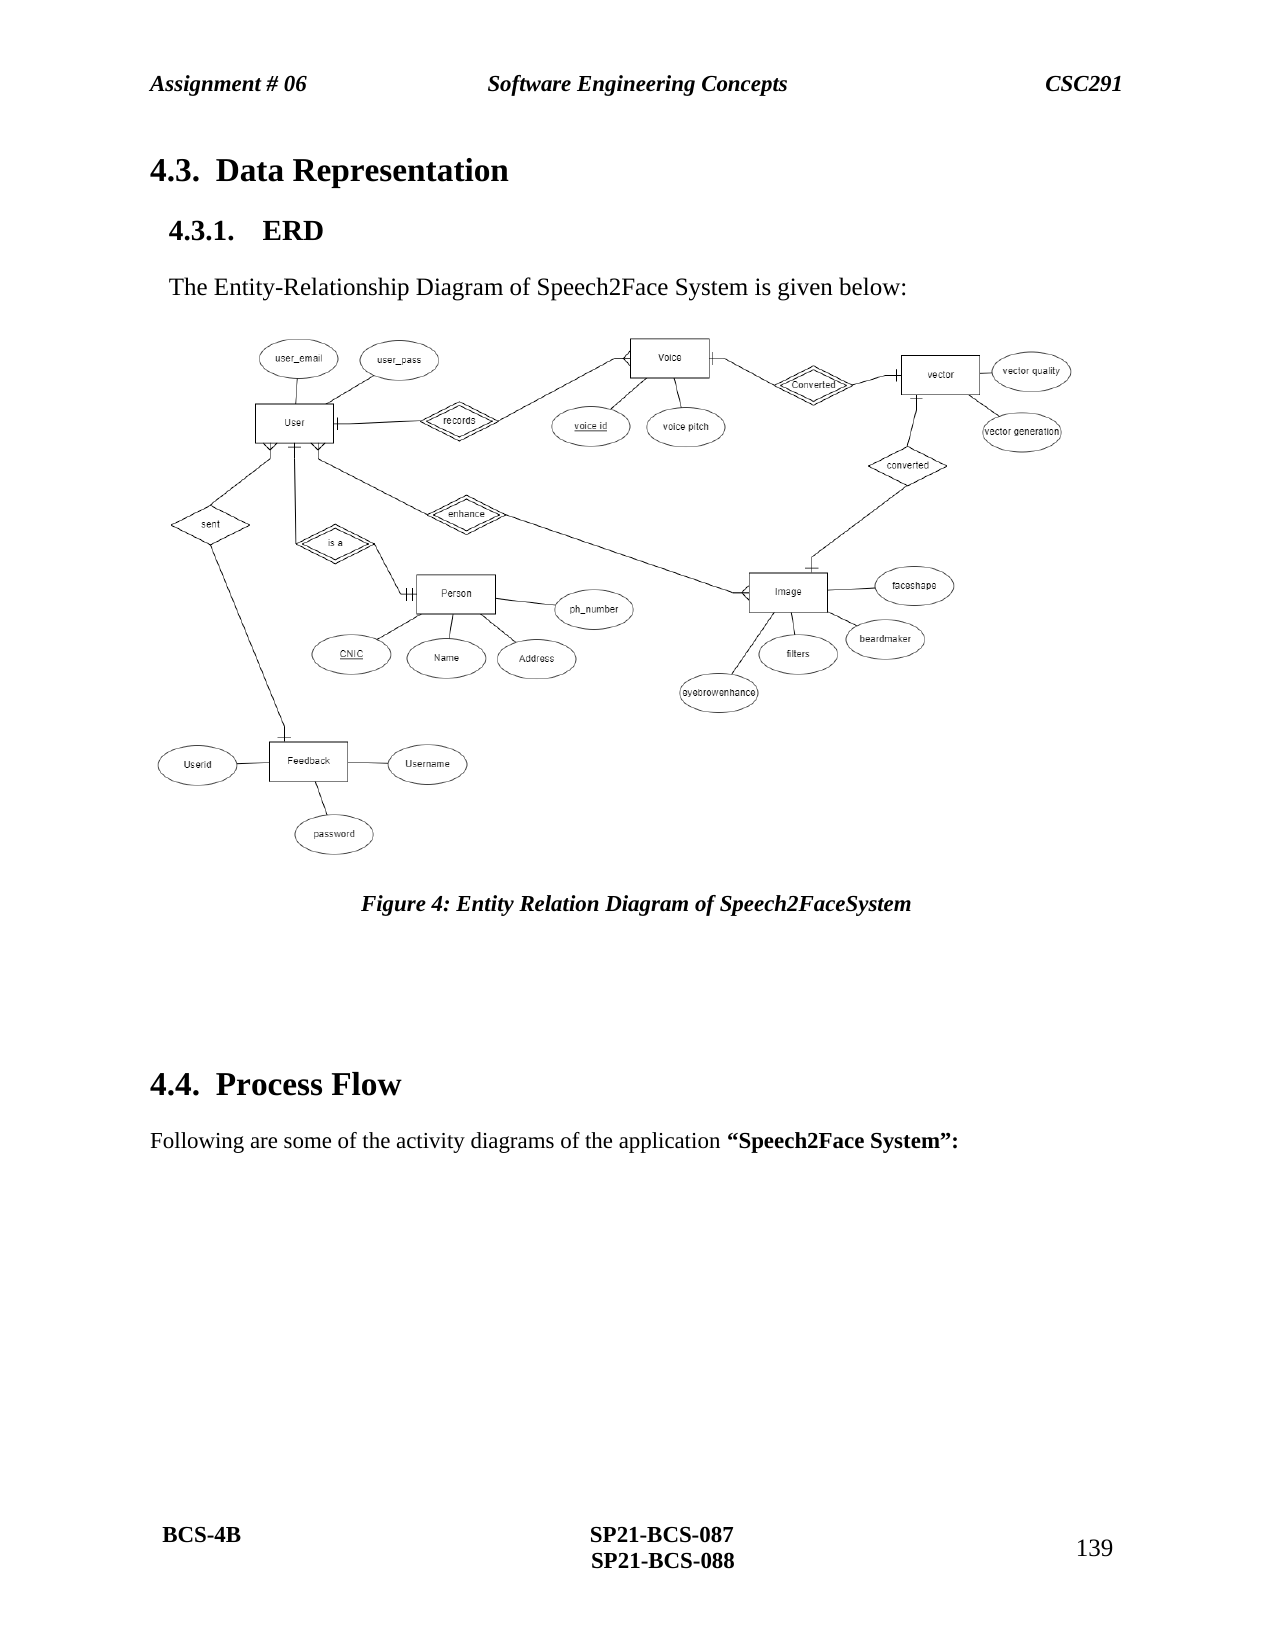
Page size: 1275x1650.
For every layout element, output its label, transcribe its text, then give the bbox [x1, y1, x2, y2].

text Figure 4: Entity Relation Diagram of Speech2FaceSystem [150, 890, 1125, 917]
subtitle Process Flow [150, 1064, 1125, 1102]
text The Entity-Relationship Diagram of Speech2Face System is given below: [150, 272, 1125, 301]
subtitle ERD [169, 213, 1125, 247]
picture [150, 325, 1125, 866]
text Following are some of the activity diagrams of the application “Speech2Face System”: [150, 1127, 1125, 1154]
subtitle Data Representation [150, 150, 1125, 188]
